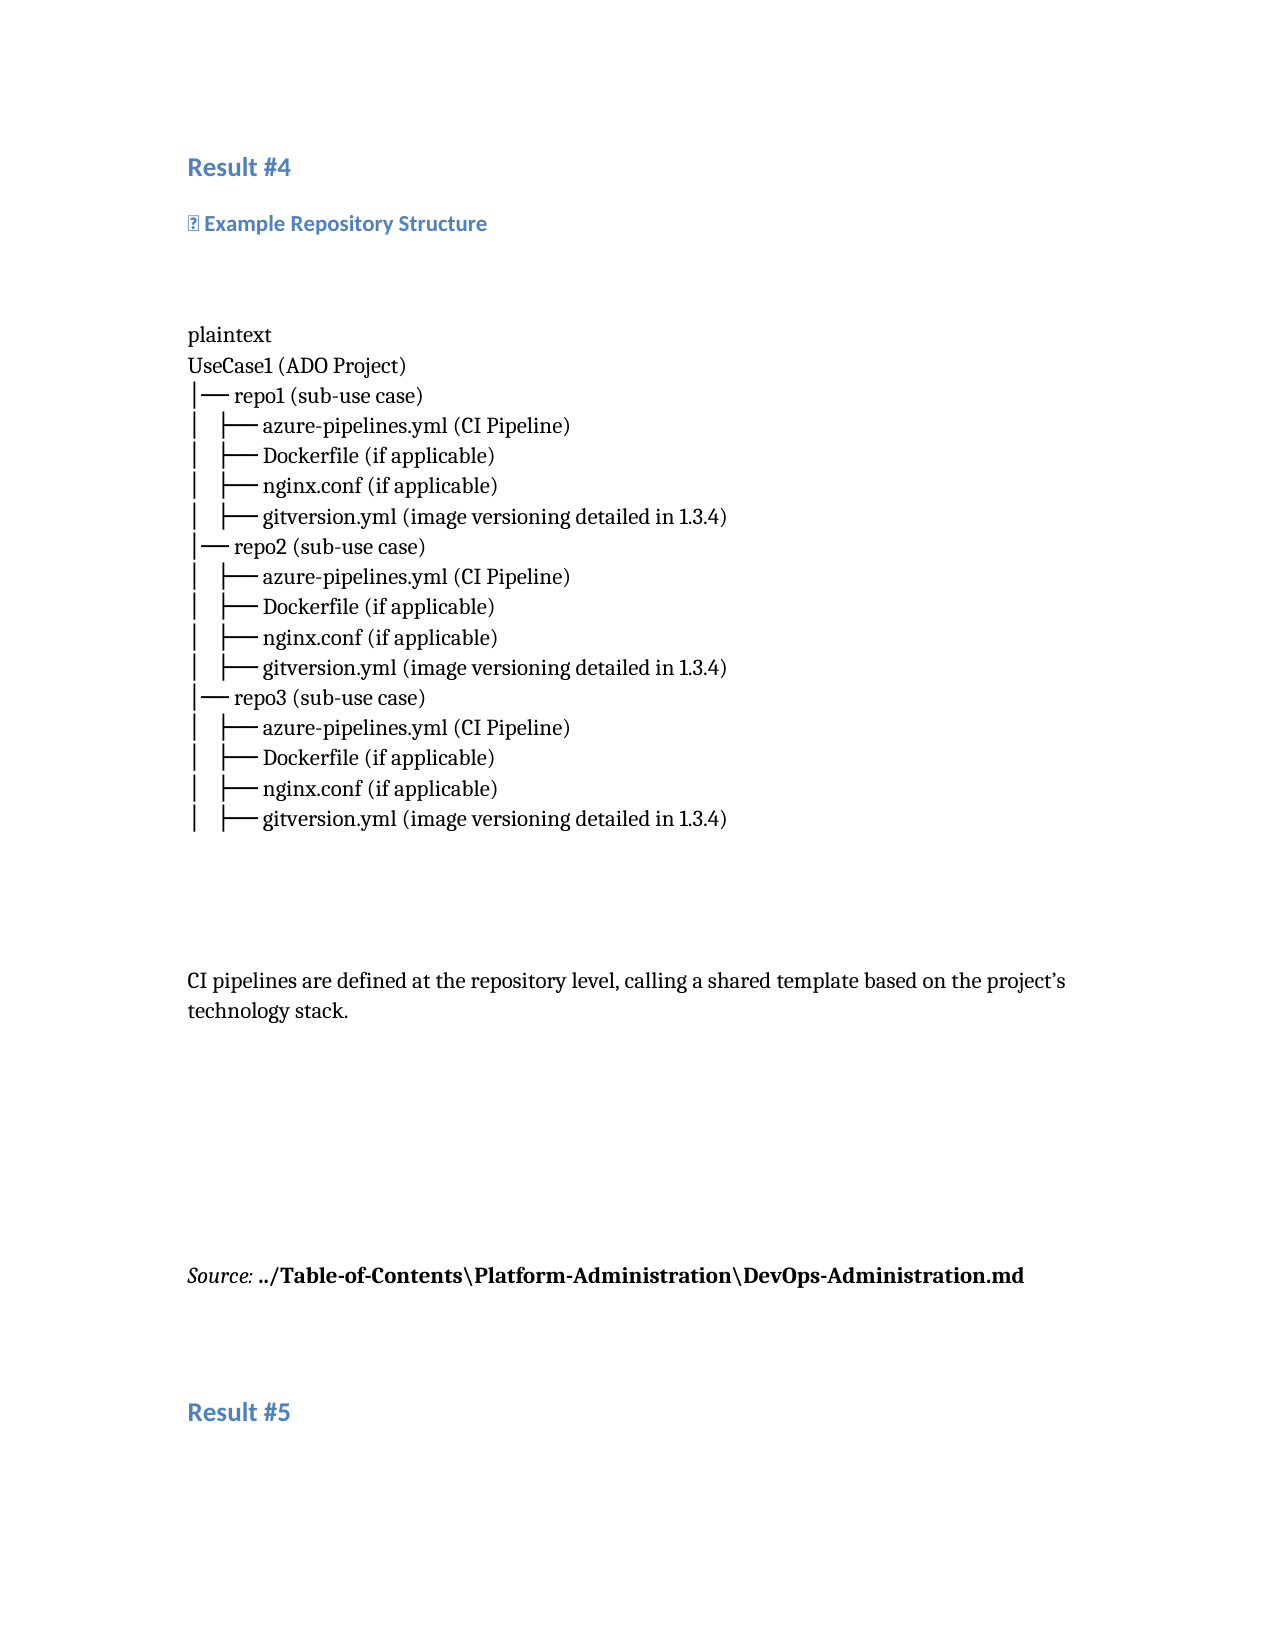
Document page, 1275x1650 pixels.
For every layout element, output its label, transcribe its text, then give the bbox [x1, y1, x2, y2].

subtitle Result #5 [187, 1395, 1087, 1428]
subtitle Result #4 [187, 150, 1087, 183]
text CI pipelines are defined at the repository level, calling a shared template based on the project’s technology stack. [187, 968, 1087, 1024]
subtitle 📂 Example Repository Structure [187, 209, 1087, 237]
text plaintext UseCase1 (ADO Project) │── repo1 (sub-use case) │ ├── azure-pipelines.yml (CI Pipeline) │ ├── Dockerfile (if applicable) │ ├── nginx.conf (if applicable) │ ├── gitversion.yml (image versioning detailed in 1.3.4) │── repo2 (sub-use case) │ ├── azure-pipelines.yml (CI Pipeline) │ ├── Dockerfile (if applicable) │ ├── nginx.conf (if applicable) │ ├── gitversion.yml (image versioning detailed in 1.3.4) │── repo3 (sub-use case) │ ├── azure-pipelines.yml (CI Pipeline) │ ├── Dockerfile (if applicable) │ ├── nginx.conf (if applicable) │ ├── gitversion.yml (image versioning detailed in 1.3.4) [187, 322, 1087, 862]
text Source: ../Table-of-Contents\Platform-Administration\DevOps-Administration.md [187, 1263, 1087, 1289]
